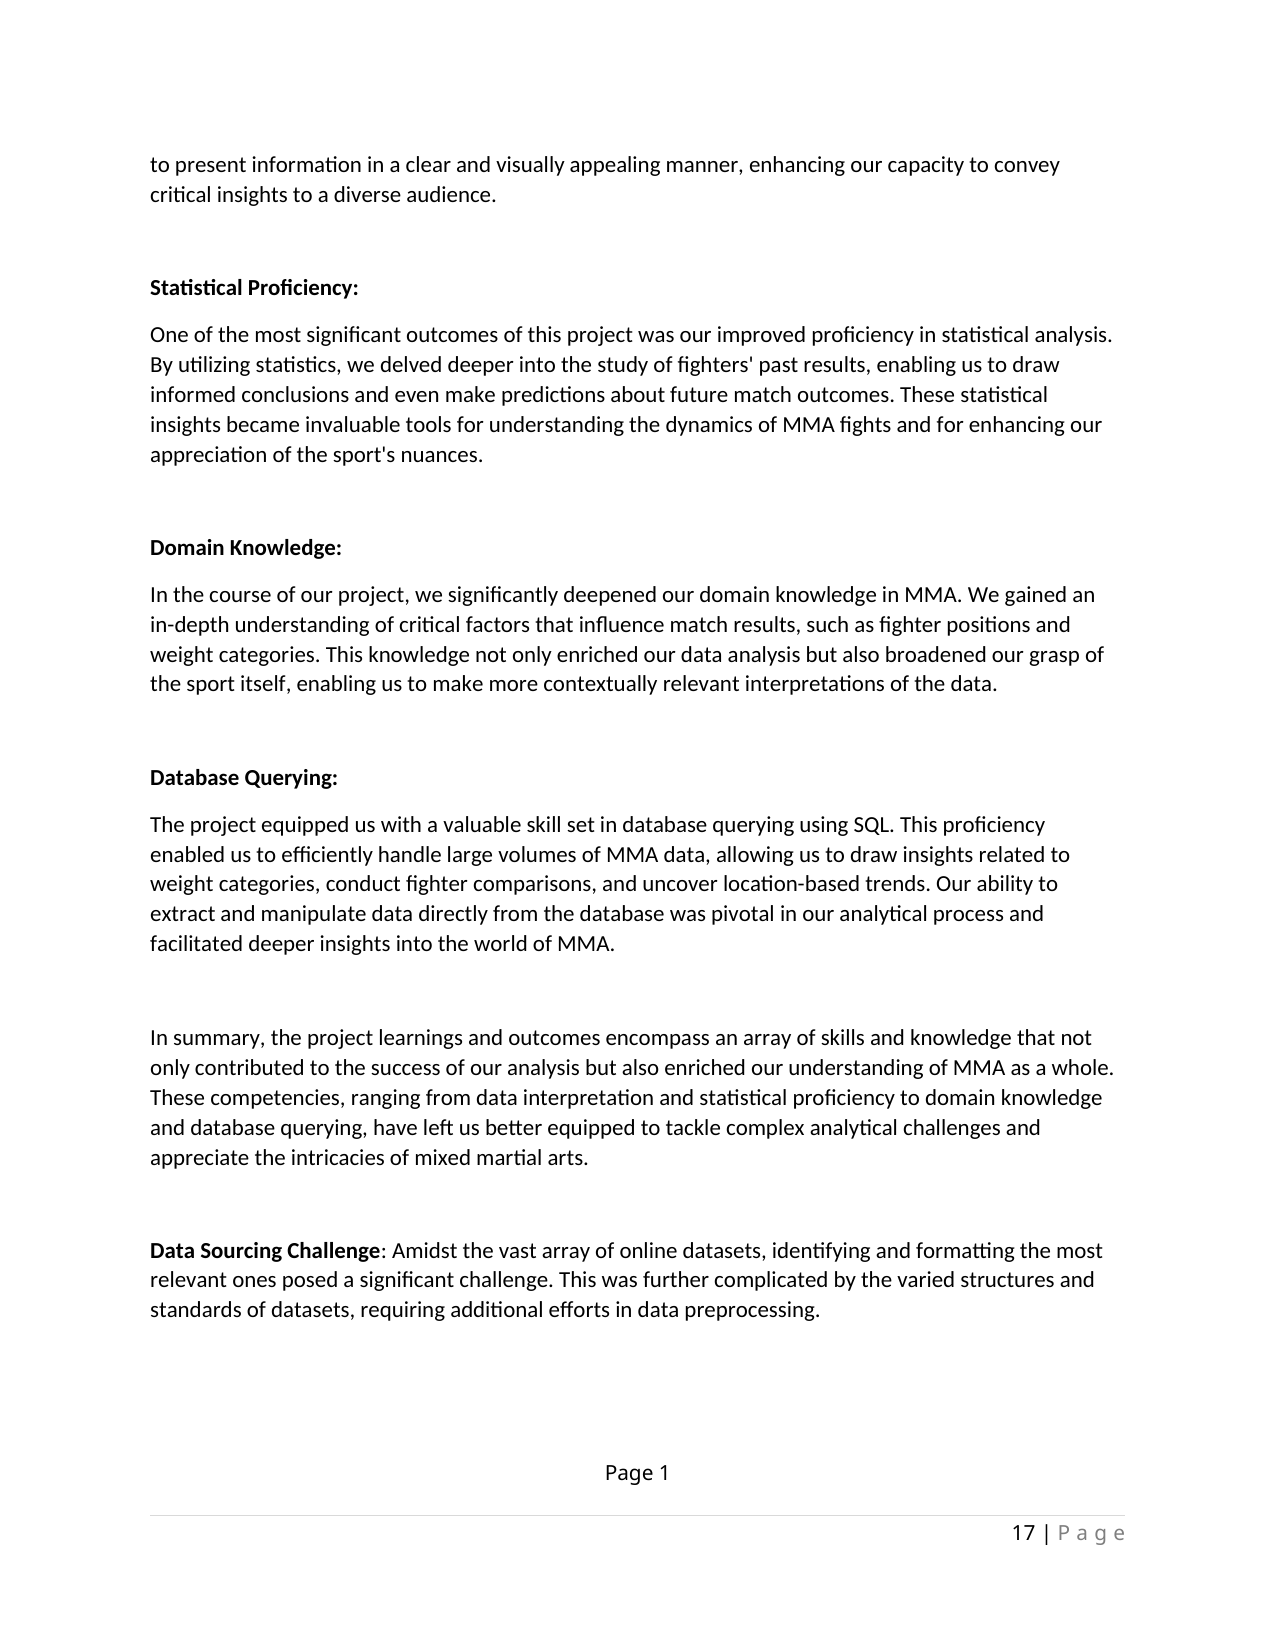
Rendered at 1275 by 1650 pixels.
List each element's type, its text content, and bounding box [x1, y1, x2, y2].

text One of the most significant outcomes of this project was our improved proficiency in statistical analysis. By utilizing statistics, we delved deeper into the study of fighters' past results, enabling us to draw informed conclusions and even make predictions about future match outcomes. These statistical insights became invaluable tools for understanding the dynamics of MMA fights and for enhancing our appreciation of the sport's nuances. [150, 320, 1125, 468]
text In the course of our project, we significantly deepened our domain knowledge in MMA. We gained an in-depth understanding of critical factors that influence match results, such as fighter positions and weight categories. This knowledge not only enriched our data analysis but also broadened our grasp of the sport itself, enabling us to make more contextually relevant interpretations of the data. [150, 580, 1125, 698]
text The project equipped us with a valuable skill set in database querying using SQL. This proficiency enabled us to efficiently handle large volumes of MMA data, allowing us to draw insights related to weight categories, conduct fighter comparisons, and uncover location-based trends. Our ability to extract and manipulate data directly from the database was pivotal in our analytical process and facilitated deeper insights into the world of MMA. [150, 810, 1125, 957]
text Database Querying: [150, 763, 1125, 791]
text Domain Knowledge: [150, 533, 1125, 561]
text In summary, the project learnings and outcomes encompass an array of skills and knowledge that not only contributed to the success of our analysis but also enriched our understanding of MMA as a whole. These competencies, ranging from data interpretation and statistical proficiency to domain knowledge and database querying, have left us better equipped to tackle complex analytical challenges and appreciate the intricacies of mixed martial arts. [150, 1023, 1125, 1171]
text Data Sourcing Challenge: Amidst the vast array of online datasets, identifying and formatting the most relevant ones posed a significant challenge. This was further complicated by the varied structures and standards of datasets, requiring additional efforts in data preprocessing. [150, 1236, 1125, 1323]
text Statistical Proficiency: [150, 273, 1125, 302]
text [150, 150, 1125, 208]
